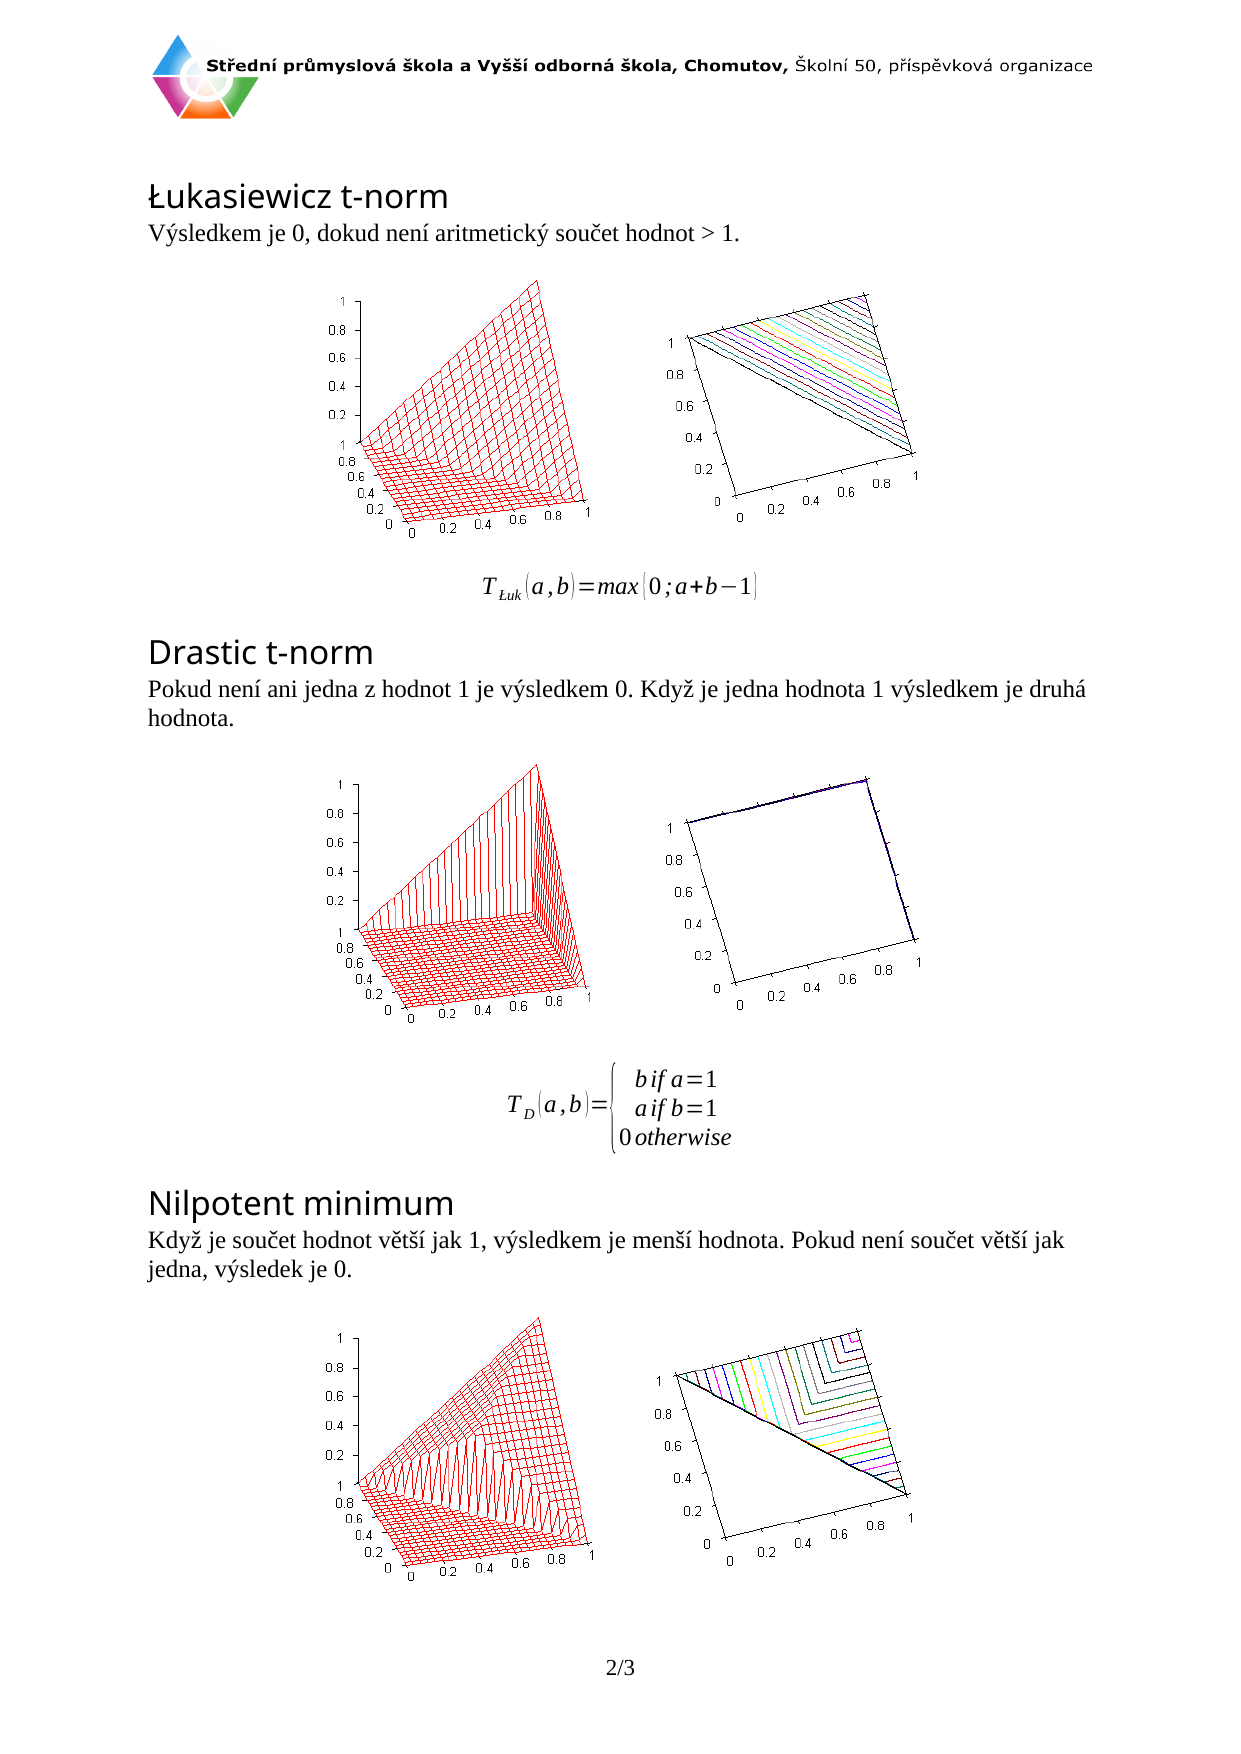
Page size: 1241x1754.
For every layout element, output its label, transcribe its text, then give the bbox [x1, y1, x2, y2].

text Pokud není ani jedna z hodnot 1 je výsledkem 0. Když je jedna hodnota 1 výsledkem je druhá hodnota. [148, 674, 1093, 731]
picture [148, 29, 1092, 126]
text Když je součet hodnot větší jak 1, výsledkem je menší hodnota. Pokud není součet větší jak jedna, výsledek je 0. [148, 1226, 1093, 1283]
text Výsledkem je 0, dokud není aritmetický součet hodnot > 1. [148, 218, 1093, 247]
picture [314, 1308, 926, 1591]
picture [314, 756, 926, 1037]
subtitle Łukasiewicz t-norm [148, 173, 1093, 218]
subtitle Nilpotent minimum [148, 1180, 1093, 1226]
picture [314, 271, 926, 546]
subtitle Drastic t-norm [148, 628, 1093, 674]
